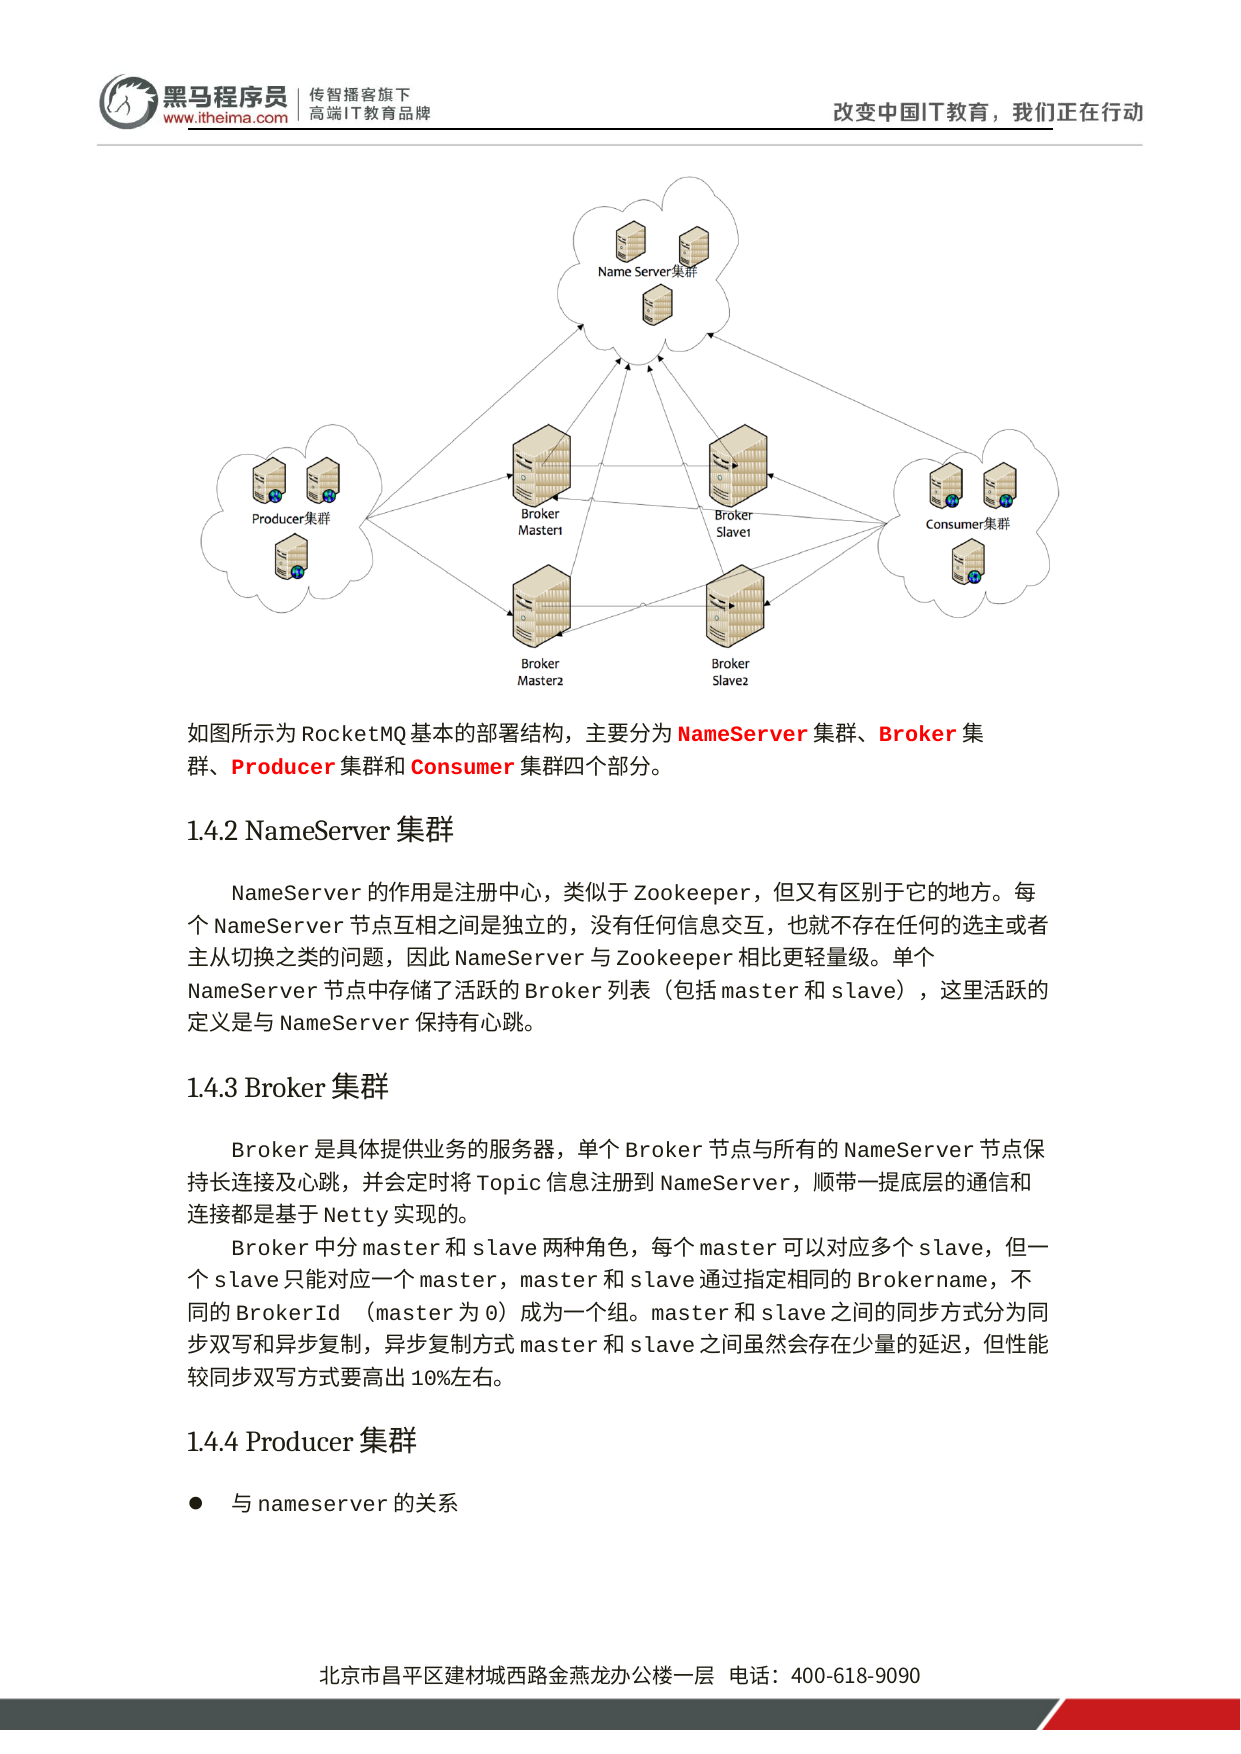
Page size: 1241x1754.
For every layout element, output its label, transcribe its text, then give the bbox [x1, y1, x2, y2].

picture [0, 3, 1241, 153]
subtitle 1.4.3 Broker集群 [187, 1052, 1053, 1117]
picture [0, 1639, 1241, 1730]
text Broker是具体提供业务的服务器，单个Broker节点与所有的NameServer节点保持长连接及心跳，并会定时将Topic信息注册到NameServer，顺带一提底层的通信和连接都是基于Netty实现的。 Broker中分master和slave两种角色，每个master可以对应多个slave，但一个slave只能对应一个master，master和slave通过指定相同的Brokername，不同的BrokerId （master为0）成为一个组。master和slave之间的同步方式分为同步双写和异步复制，异步复制方式master和slave之间虽然会存在少量的延迟，但性能较同步双写方式要高出10%左右。 [187, 1132, 1053, 1392]
text 如图所示为RocketMQ基本的部署结构，主要分为NameServer集群、Broker集群、Producer集群和Consumer集群四个部分。 [187, 716, 1053, 781]
subtitle 1.4.2 NameServer集群 [187, 796, 1053, 861]
list 与nameserver的关系 [187, 1486, 1053, 1518]
picture [187, 163, 1085, 702]
subtitle 1.4.4 Producer集群 [187, 1406, 1053, 1471]
text NameServer的作用是注册中心，类似于Zookeeper，但又有区别于它的地方。每个NameServer节点互相之间是独立的，没有任何信息交互，也就不存在任何的选主或者主从切换之类的问题，因此NameServer与Zookeeper相比更轻量级。单个NameServer节点中存储了活跃的Broker列表（包括master和slave），这里活跃的定义是与NameServer保持有心跳。 [187, 875, 1053, 1038]
